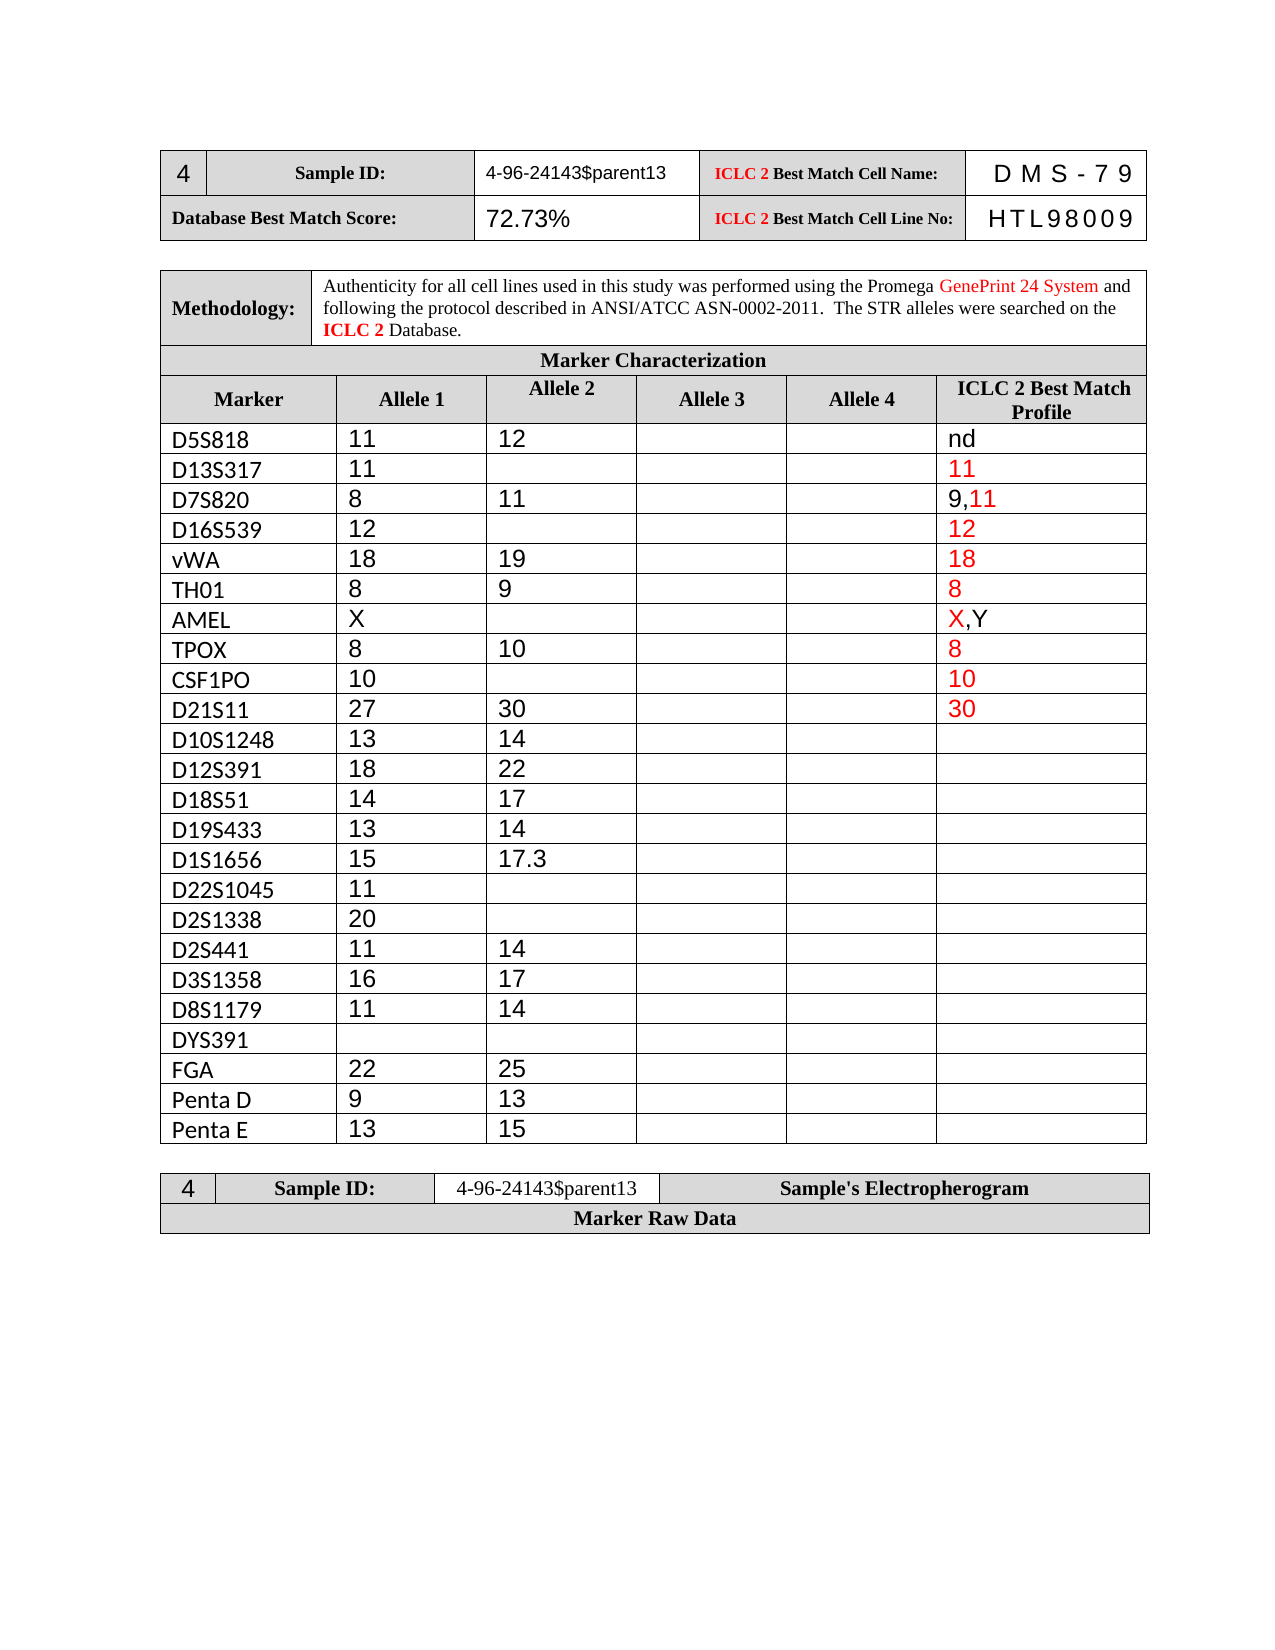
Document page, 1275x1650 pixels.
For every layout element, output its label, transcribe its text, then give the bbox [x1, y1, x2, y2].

table_cell 30 [487, 694, 636, 723]
table_cell 18 [337, 544, 486, 573]
table_cell D5S818 [161, 424, 336, 453]
table_cell 9,11 [937, 484, 1146, 513]
table_cell 8 [937, 634, 1146, 663]
table_cell 9 [337, 1084, 486, 1113]
table_cell [937, 784, 1146, 813]
table_cell Penta D [161, 1084, 336, 1113]
table_cell 15 [337, 844, 486, 873]
table_cell [937, 1084, 1146, 1113]
table_cell 10 [487, 634, 636, 663]
table_header 4 [161, 1174, 215, 1203]
table_cell AMEL [161, 604, 336, 633]
table_cell [637, 1054, 786, 1083]
table_cell Allele 2 [487, 376, 636, 423]
table_cell [787, 784, 936, 813]
table_cell 27 [337, 694, 486, 723]
table_cell 22 [487, 754, 636, 783]
table_cell [787, 424, 936, 453]
table_cell [637, 964, 786, 993]
table_cell [637, 514, 786, 543]
table_cell D21S11 [161, 694, 336, 723]
table_cell [637, 544, 786, 573]
table_cell [787, 874, 936, 903]
table_cell 11 [337, 874, 486, 903]
table_cell [787, 844, 936, 873]
table_cell D13S317 [161, 454, 336, 483]
table_cell [937, 964, 1146, 993]
table_cell [637, 1024, 786, 1053]
table_cell Marker [161, 376, 336, 423]
table_cell Marker Characterization [161, 346, 1146, 375]
table_cell [487, 604, 636, 633]
table_header 4-96-24143$parent13 [435, 1174, 659, 1203]
table_cell [637, 694, 786, 723]
table_cell 14 [487, 724, 636, 753]
table_cell DYS391 [161, 1024, 336, 1053]
table_cell 9 [487, 574, 636, 603]
table_cell 10 [337, 664, 486, 693]
table_cell [787, 454, 936, 483]
table_cell 11 [337, 454, 486, 483]
table_cell Allele 4 [787, 376, 936, 423]
table_cell [937, 1114, 1146, 1143]
table_cell [937, 994, 1146, 1023]
table_cell [487, 874, 636, 903]
table_cell [637, 454, 786, 483]
table_cell 8 [937, 574, 1146, 603]
table_cell [787, 1024, 936, 1053]
table_cell Allele 1 [337, 376, 486, 423]
table_cell 10 [937, 664, 1146, 693]
table_cell [937, 724, 1146, 753]
table_cell D12S391 [161, 754, 336, 783]
table_cell 16 [337, 964, 486, 993]
table_cell 13 [487, 1084, 636, 1113]
table_cell [937, 1024, 1146, 1053]
table_cell [487, 454, 636, 483]
table_cell 11 [937, 454, 1146, 483]
table_cell 15 [487, 1114, 636, 1143]
table_cell [637, 934, 786, 963]
table_cell [637, 484, 786, 513]
table_cell D19S433 [161, 814, 336, 843]
table_cell [937, 934, 1146, 963]
table_cell 8 [337, 574, 486, 603]
table_cell D16S539 [161, 514, 336, 543]
table_cell 20 [337, 904, 486, 933]
table_header DMS-79 [966, 151, 1146, 195]
table_cell 11 [337, 934, 486, 963]
table_cell [787, 664, 936, 693]
table_cell Database Best Match Score: [161, 196, 474, 240]
table_cell 8 [337, 634, 486, 663]
table_cell [937, 904, 1146, 933]
table_cell TH01 [161, 574, 336, 603]
table_cell 12 [337, 514, 486, 543]
table_cell [787, 904, 936, 933]
table_cell [787, 814, 936, 843]
table_cell [787, 1054, 936, 1083]
table_cell 17.3 [487, 844, 636, 873]
table_cell 30 [937, 694, 1146, 723]
table_cell 17 [487, 784, 636, 813]
table_cell [787, 694, 936, 723]
table_cell [937, 874, 1146, 903]
table_header Sample's Electropherogram [660, 1174, 1149, 1203]
table_cell [637, 664, 786, 693]
table_cell [787, 1114, 936, 1143]
table_cell [637, 814, 786, 843]
table_cell 19 [487, 544, 636, 573]
table_cell [787, 634, 936, 663]
table_cell 8 [337, 484, 486, 513]
table_cell [787, 754, 936, 783]
table_cell [637, 994, 786, 1023]
table_cell 12 [937, 514, 1146, 543]
table_cell CSF1PO [161, 664, 336, 693]
table_header ICLC 2 Best Match Cell Name: [700, 151, 965, 195]
table_header Sample ID: [216, 1174, 434, 1203]
table_cell [637, 634, 786, 663]
table_cell ICLC 2 Best Match Cell Line No: [700, 196, 965, 240]
table_cell [487, 904, 636, 933]
table_cell [637, 874, 786, 903]
table_cell Marker Raw Data [161, 1204, 1149, 1233]
table_cell FGA [161, 1054, 336, 1083]
table_cell [637, 1084, 786, 1113]
table_cell [937, 1054, 1146, 1083]
table_cell D7S820 [161, 484, 336, 513]
table_cell [637, 904, 786, 933]
table_header Authenticity for all cell lines used in this study was performed using the Promega and following the protocol described in ANSI/ATCC ASN-0002-2011. The STR alleles were searched on the ICLC 2 Database. [312, 271, 1146, 345]
table_cell 12 [487, 424, 636, 453]
table_cell X,Y [937, 604, 1146, 633]
table_cell D3S1358 [161, 964, 336, 993]
table_cell [637, 1114, 786, 1143]
table_cell 72.73% [475, 196, 699, 240]
table_cell [637, 754, 786, 783]
table_cell [337, 1024, 486, 1053]
table_cell [937, 754, 1146, 783]
table_header Sample ID: [207, 151, 474, 195]
table_cell [787, 724, 936, 753]
table_cell [787, 544, 936, 573]
table_cell [637, 784, 786, 813]
table_cell D22S1045 [161, 874, 336, 903]
table_cell Penta E [161, 1114, 336, 1143]
table_cell D10S1248 [161, 724, 336, 753]
table_header 4-96-24143$parent13 [475, 151, 699, 195]
table_cell [787, 934, 936, 963]
table_cell 14 [487, 934, 636, 963]
table_cell [637, 724, 786, 753]
table_cell 22 [337, 1054, 486, 1083]
table_cell [787, 1084, 936, 1113]
table_cell Allele 3 [637, 376, 786, 423]
table_cell [487, 514, 636, 543]
table_cell 13 [337, 1114, 486, 1143]
table_cell nd [937, 424, 1146, 453]
table_cell 17 [487, 964, 636, 993]
table_cell HTL98009 [966, 196, 1146, 240]
table_cell 18 [937, 544, 1146, 573]
table_header Methodology: [161, 271, 311, 345]
table_cell 18 [337, 754, 486, 783]
table_cell D18S51 [161, 784, 336, 813]
table_cell vWA [161, 544, 336, 573]
table_cell [637, 574, 786, 603]
table_cell [787, 484, 936, 513]
table_cell [937, 844, 1146, 873]
table_cell ICLC 2 Best Match Profile [937, 376, 1146, 423]
table_cell 11 [337, 994, 486, 1023]
table_cell [637, 424, 786, 453]
table_cell [787, 994, 936, 1023]
table_cell D8S1179 [161, 994, 336, 1023]
table_cell 14 [487, 814, 636, 843]
table_cell TPOX [161, 634, 336, 663]
table_cell D1S1656 [161, 844, 336, 873]
table_cell X [337, 604, 486, 633]
table_cell [637, 844, 786, 873]
table_cell 13 [337, 814, 486, 843]
table_cell 14 [487, 994, 636, 1023]
table_cell 25 [487, 1054, 636, 1083]
table_header 4 [161, 151, 206, 195]
table_cell [487, 664, 636, 693]
table_cell [787, 574, 936, 603]
table_cell [937, 814, 1146, 843]
table_cell D2S441 [161, 934, 336, 963]
table_cell 13 [337, 724, 486, 753]
table_cell 11 [337, 424, 486, 453]
table_cell D2S1338 [161, 904, 336, 933]
table_cell [787, 514, 936, 543]
table_cell 11 [487, 484, 636, 513]
table_cell 14 [337, 784, 486, 813]
table_cell [637, 604, 786, 633]
table_cell [787, 604, 936, 633]
table_cell [787, 964, 936, 993]
table_cell [487, 1024, 636, 1053]
